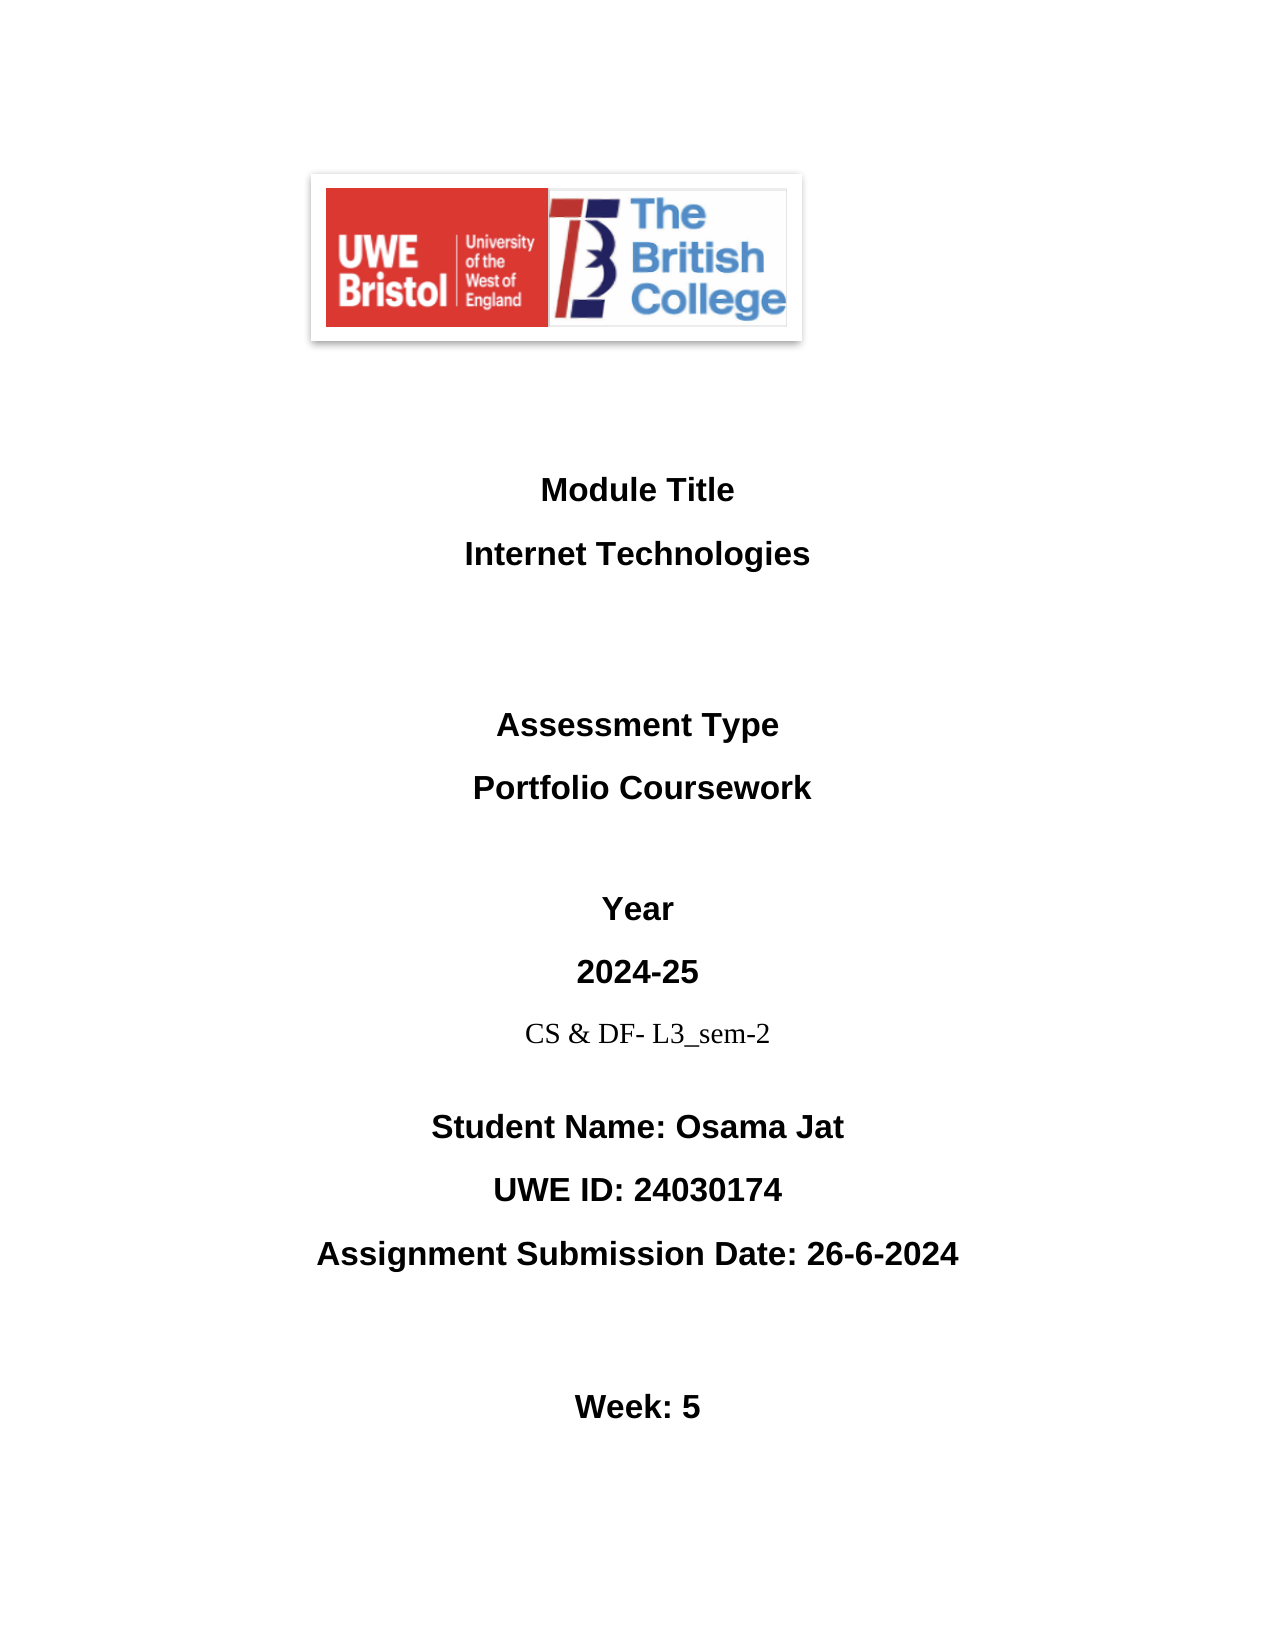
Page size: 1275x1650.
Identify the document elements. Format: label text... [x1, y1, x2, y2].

text Module Title [150, 470, 1125, 509]
picture [326, 188, 787, 327]
text Assignment Submission Date: 26-6-2024 [150, 1234, 1125, 1272]
text Portfolio Coursework [150, 768, 1125, 807]
text Assessment Type [150, 705, 1125, 743]
text Year [150, 889, 1125, 927]
text Student Name: Osama Jat [150, 1107, 1125, 1145]
text CS & DF- L3_sem-2 [450, 1016, 1125, 1049]
text 2024-25 [150, 952, 1125, 991]
text Week: 5 [150, 1388, 1125, 1426]
text Internet Technologies [150, 534, 1125, 572]
text UWE ID: 24030174 [150, 1170, 1125, 1209]
